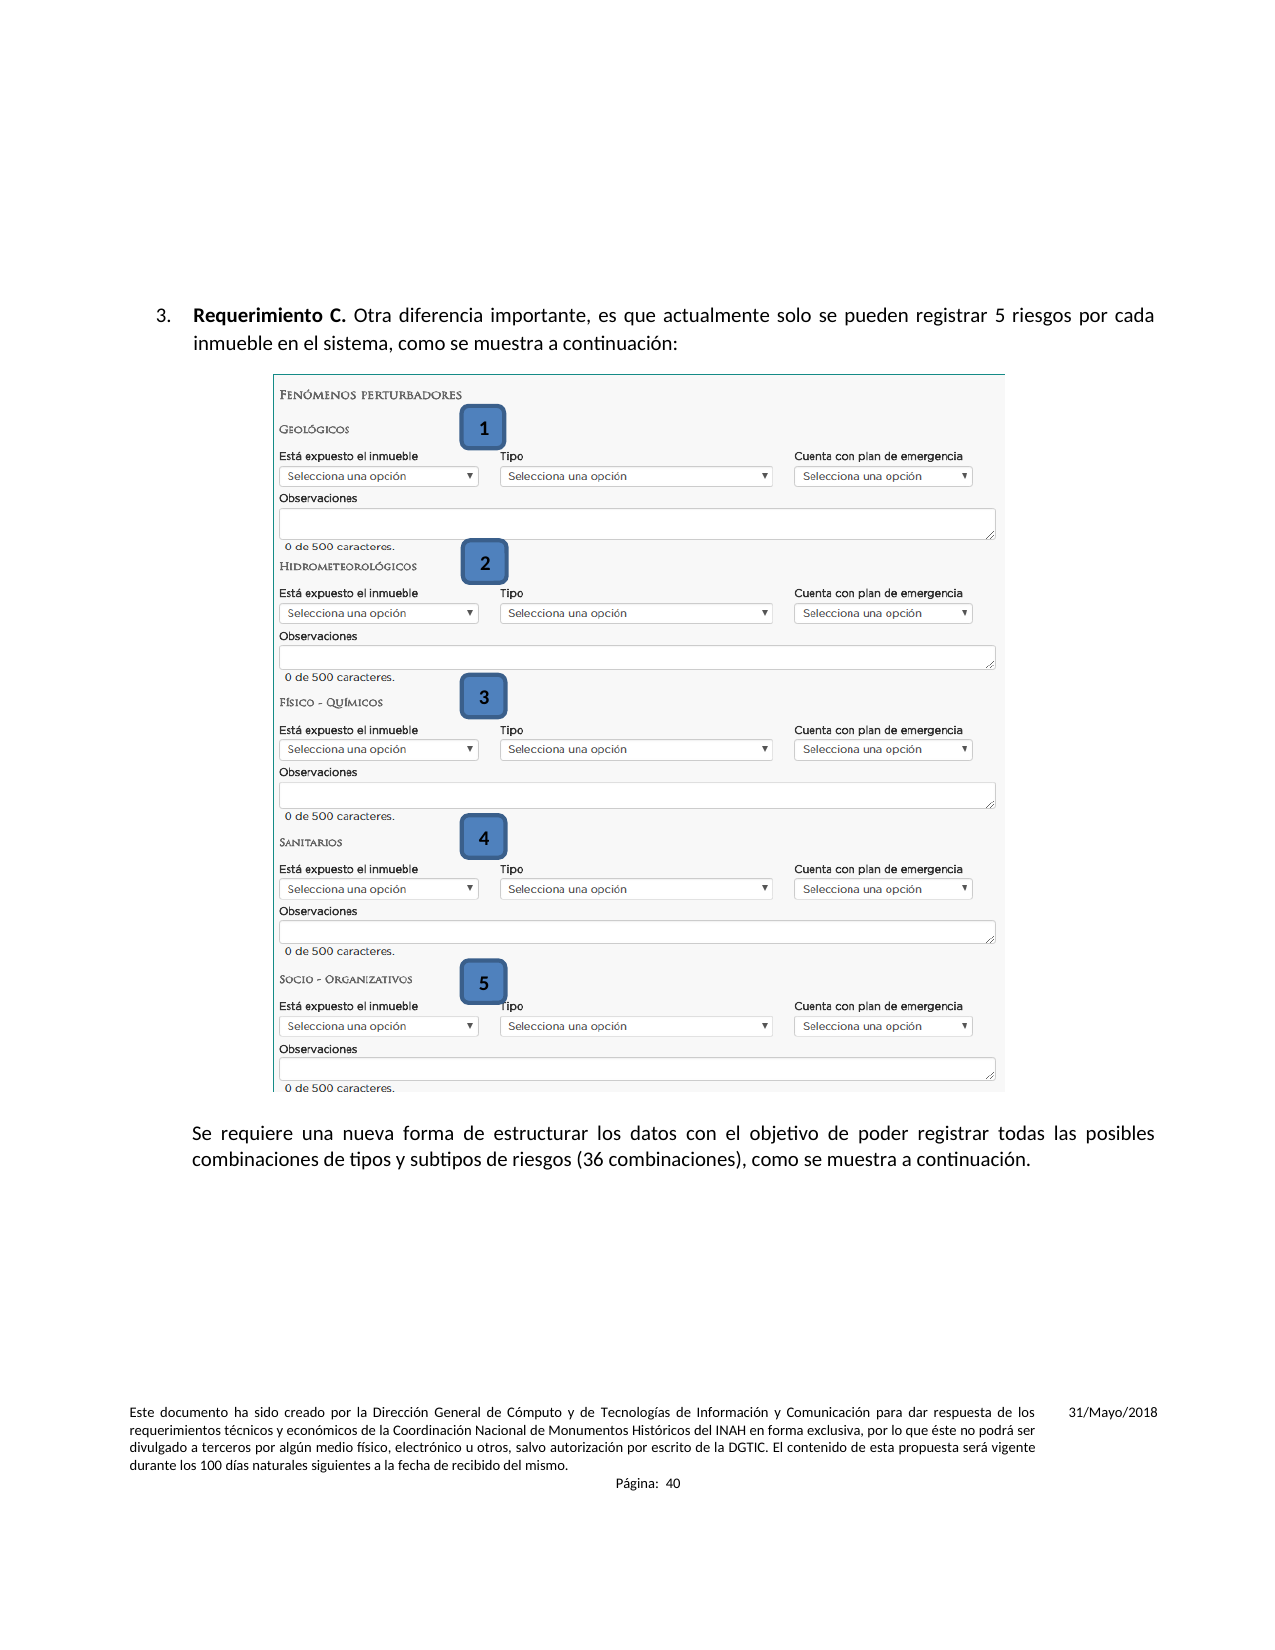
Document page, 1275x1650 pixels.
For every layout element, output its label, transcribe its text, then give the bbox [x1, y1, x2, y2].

list Requerimiento C. Otra diferencia importante, es que actualmente solo se pueden registrar 5 riesgos por cada inmueble en el sistema, como se muestra a continuación: [156, 303, 1157, 355]
picture [270, 374, 1005, 1095]
text Se requiere una nueva forma de estructurar los datos con el objetivo de poder registrar todas las posibles combinaciones de tipos y subtipos de riesgos (36 combinaciones), como se muestra a continuación. [192, 1120, 1157, 1171]
